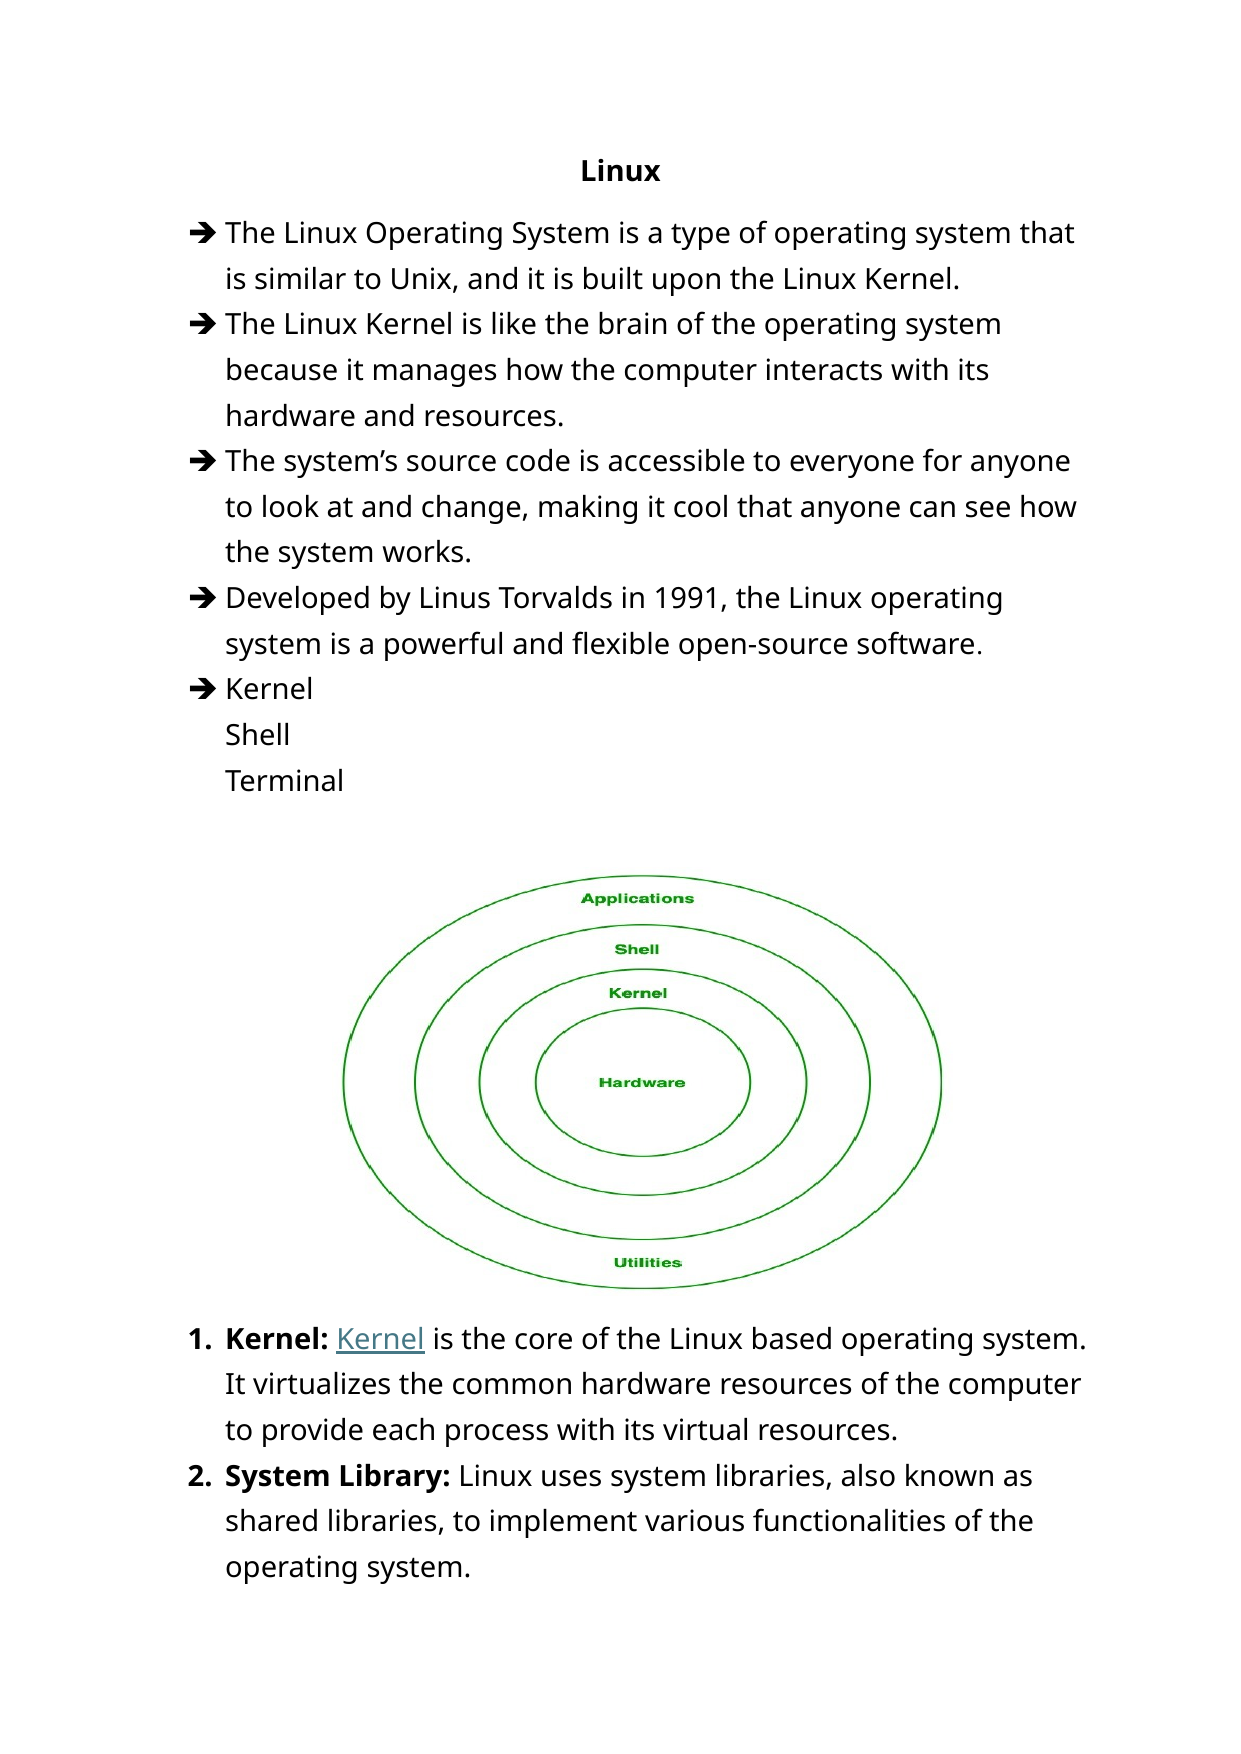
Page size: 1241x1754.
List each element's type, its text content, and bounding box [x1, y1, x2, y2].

list The Linux Kernel is like the brain of the operating system because it manages how the computer interacts with its hardware and resources. [187, 303, 1090, 434]
list System Library: Linux uses system libraries, also known as shared libraries, to implement various functionalities of the operating system. [187, 1455, 1090, 1586]
list Developed by Linus Torvalds in 1991, the Linux operating system is a powerful and flexible open-source software. [187, 577, 1090, 663]
list Shell [225, 714, 1090, 754]
list Terminal [225, 760, 1090, 799]
list Kernel [187, 668, 1090, 708]
list The Linux Operating System is a type of operating system that is similar to Unix, and it is built upon the Linux Kernel. [187, 212, 1090, 298]
text Linux [150, 150, 1090, 190]
list Kernel: Kernel is the core of the Linux based operating system. It virtualizes the common hardware resources of the computer to provide each process with its virtual resources. [187, 1318, 1090, 1449]
list The system’s source code is accessible to everyone for anyone to look at and change, making it cool that anyone can see how the system works. [187, 440, 1090, 571]
picture [332, 867, 953, 1296]
